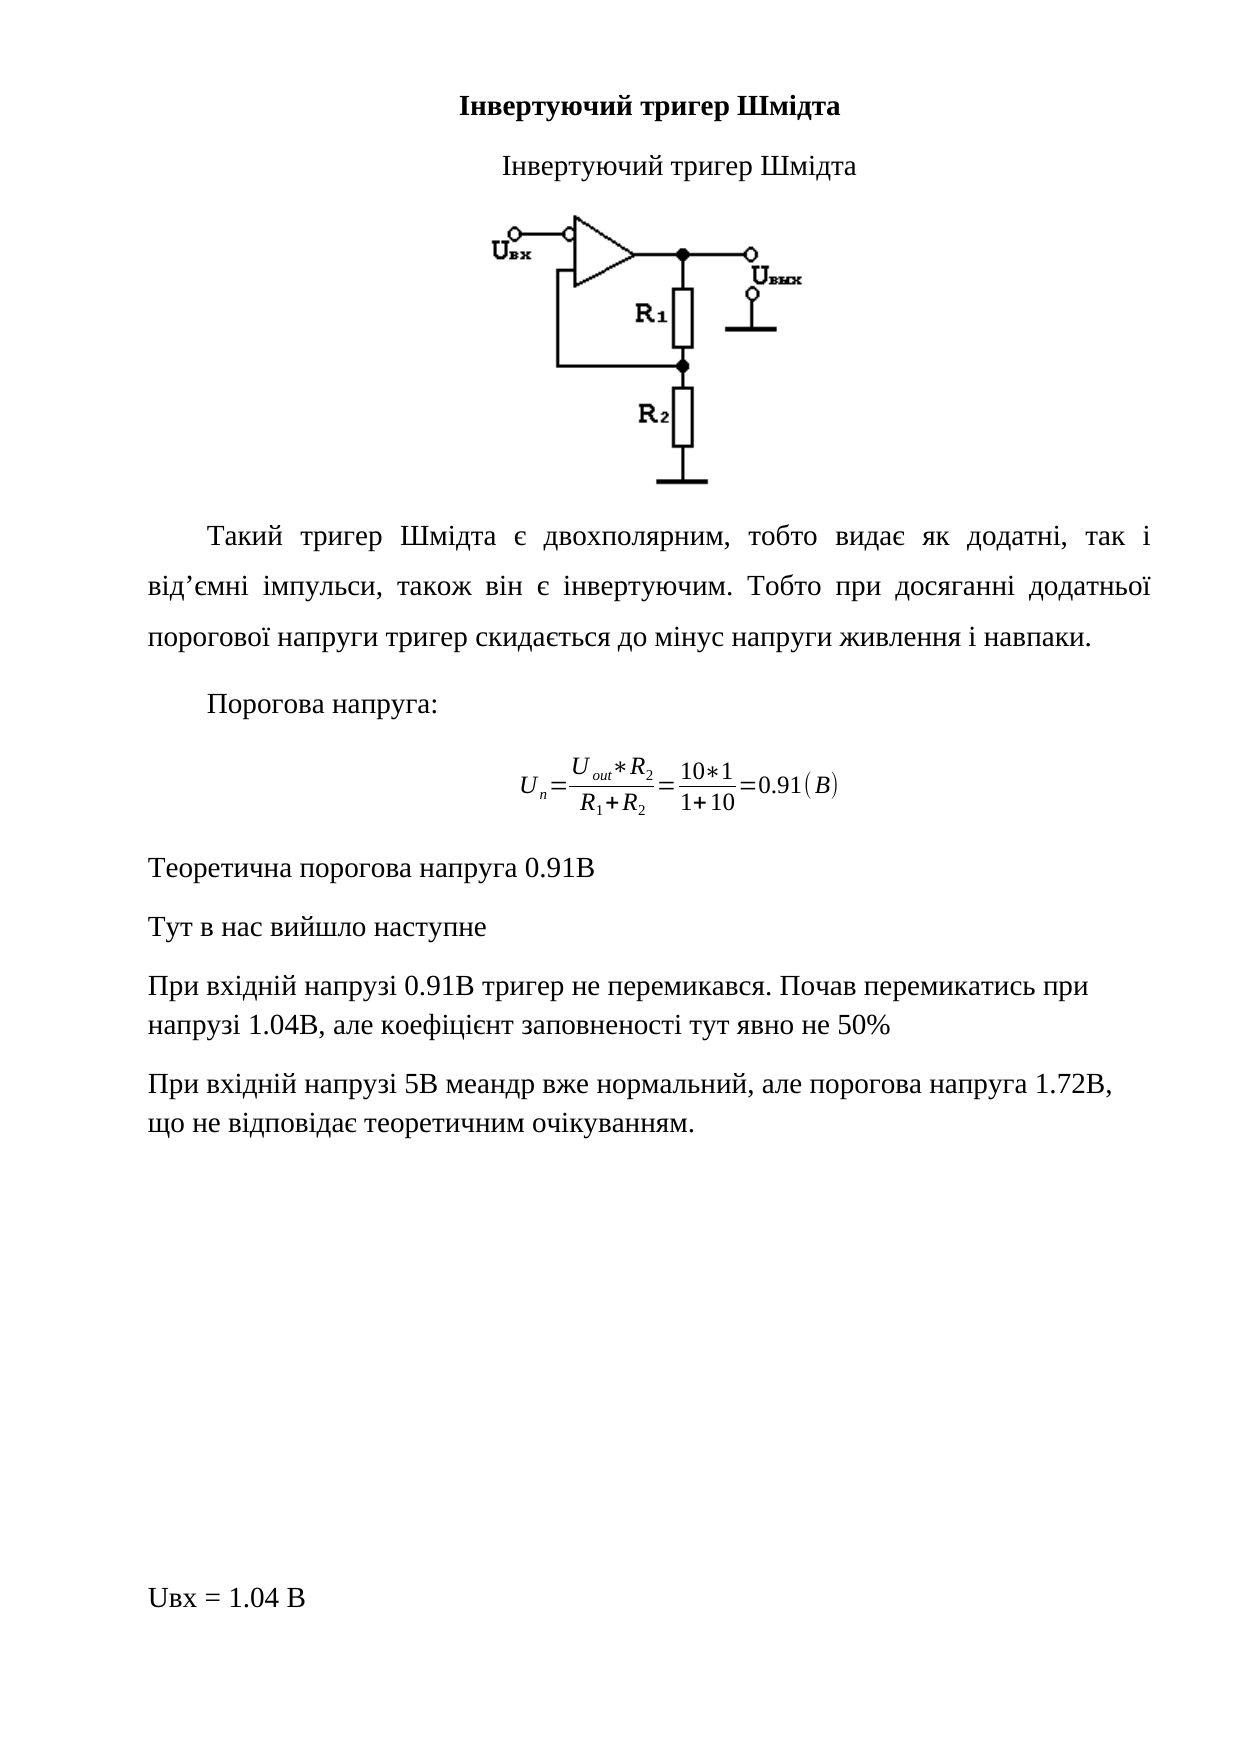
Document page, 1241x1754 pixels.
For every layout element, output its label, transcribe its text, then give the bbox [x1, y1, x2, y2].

text Тут в нас вийшло наступне [148, 909, 1152, 943]
text Інвертуючий тригер Шмiдта [148, 88, 1152, 122]
text Такий тригер Шмідта є двохполярним, тобто видає як додатні, так і від’ємні імпульси, також він є інвертуючим. Тобто при досяганні додатньої порогової напруги тригер скидається до мінус напруги живлення і навпаки. [148, 518, 1152, 652]
text При вхідній напрузі 0.91В тригер не перемикався. Почав перемикатись при напрузі 1.04В, але коефіцієнт заповненості тут явно не 50% [148, 968, 1152, 1041]
picture [486, 215, 813, 500]
list Інвертуючий тригер Шмідта [148, 148, 1152, 181]
text Порогова напруга: [148, 686, 1152, 719]
text Теоретична порогова напруга 0.91В [148, 850, 1152, 883]
text При вхідній напрузі 5В меандр вже нормальний, але порогова напруга 1.72В, що не відповідає теоретичним очікуванням. [148, 1066, 1152, 1138]
text Uвх = 1.04 В [148, 1580, 1152, 1613]
